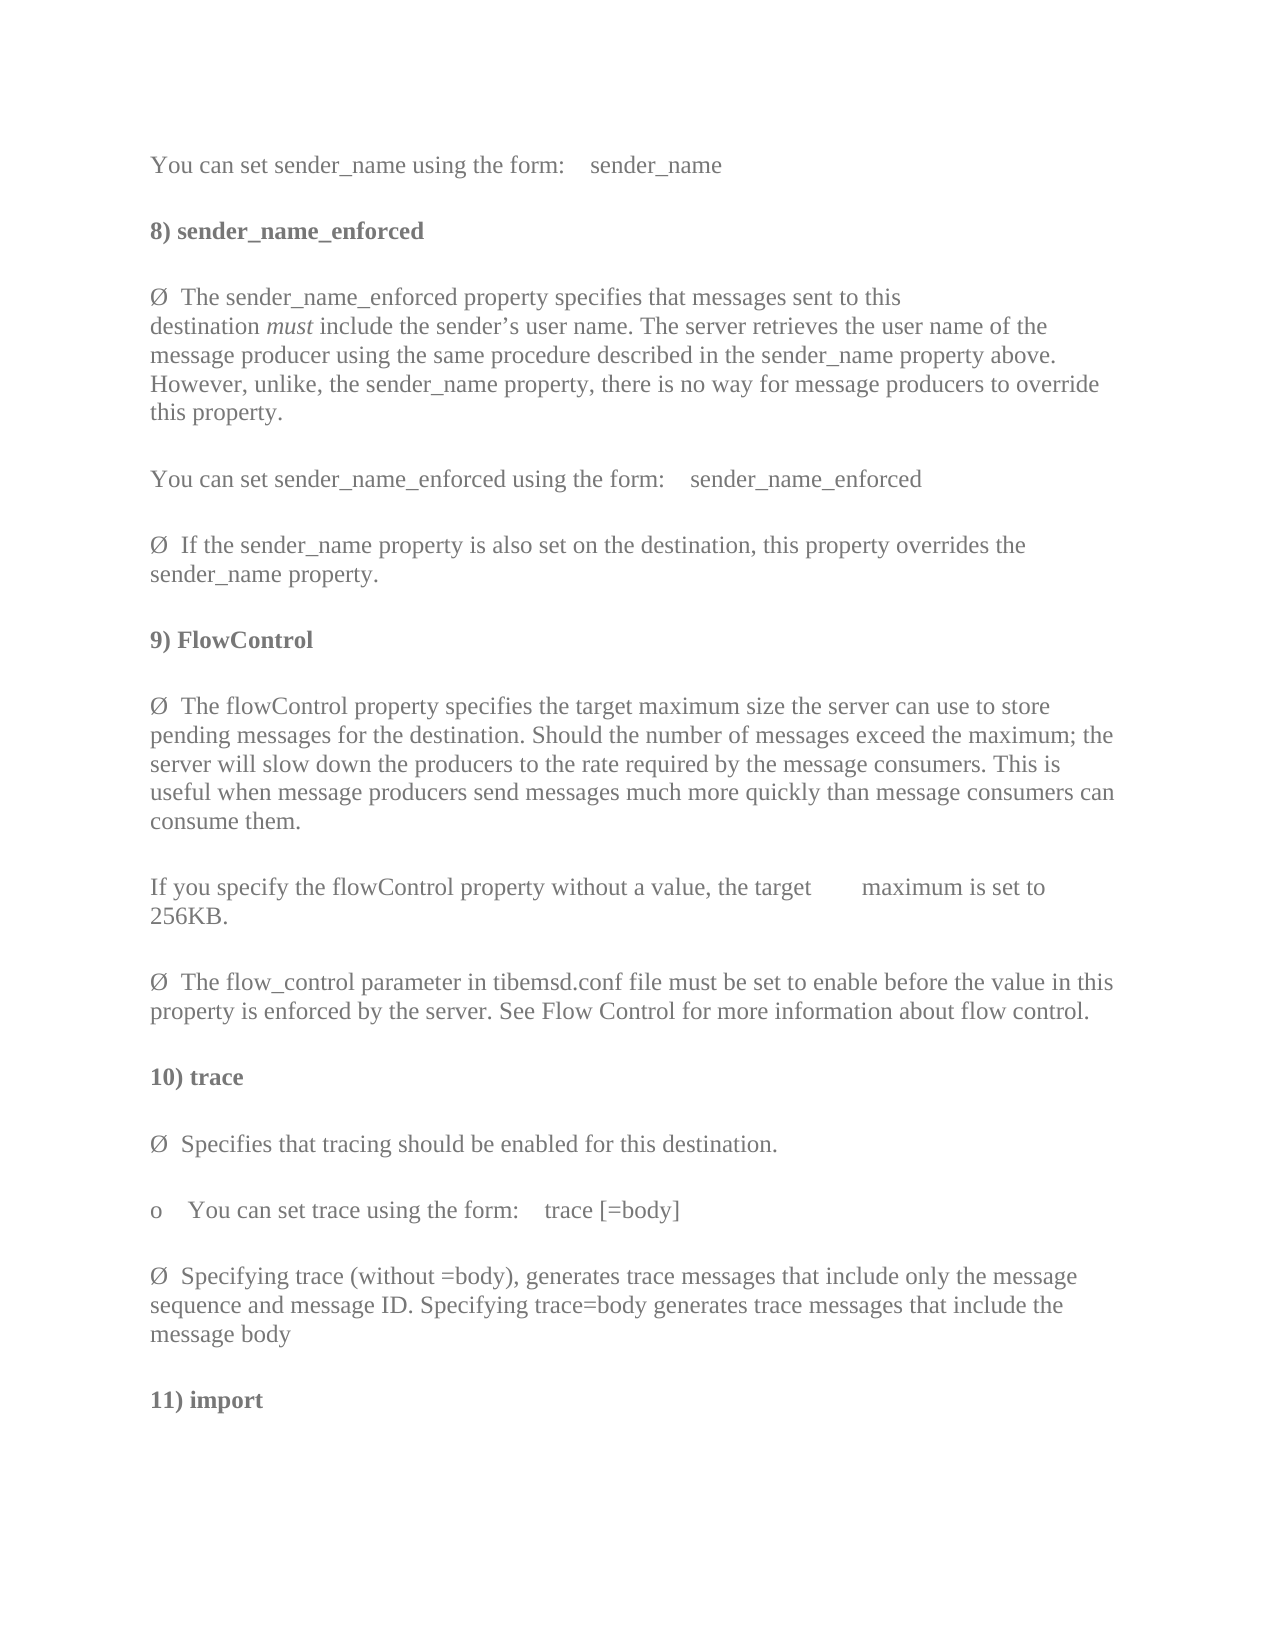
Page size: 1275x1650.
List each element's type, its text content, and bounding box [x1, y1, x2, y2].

text o You can set trace using the form: trace [=body] [150, 1195, 1125, 1224]
text You can set sender_name using the form: sender_name [150, 150, 1125, 179]
text Ø The flowControl property specifies the target maximum size the server can use to store pending messages for the destination. Should the number of messages exceed the maximum; the server will slow down the producers to the rate required by the message consumers. This is useful when message producers send messages much more quickly than message consumers can consume them. [150, 691, 1125, 835]
text Ø The flow_control parameter in tibemsd.conf file must be set to enable before the value in this property is enforced by the server. See Flow Control for more information about flow control. [150, 967, 1125, 1025]
text Ø Specifies that tracing should be enabled for this destination. [150, 1129, 1125, 1157]
text If you specify the flowControl property without a value, the target maximum is set to 256KB. [150, 872, 1125, 930]
text 11) import [150, 1385, 1125, 1414]
text You can set sender_name_enforced using the form: sender_name_enforced [150, 464, 1125, 492]
text 9) FlowControl [150, 625, 1125, 654]
text Ø The sender_name_enforced property specifies that messages sent to this destination must include the sender’s user name. The server retrieves the user name of the message producer using the same procedure described in the sender_name property above. However, unlike, the sender_name property, there is no way for message producers to override this property. [150, 282, 1125, 426]
text Ø Specifying trace (without =body), generates trace messages that include only the message sequence and message ID. Specifying trace=body generates trace messages that include the message body [150, 1261, 1125, 1347]
text 8) sender_name_enforced [150, 216, 1125, 245]
text 10) trace [150, 1062, 1125, 1091]
text Ø If the sender_name property is also set on the destination, this property overrides the sender_name property. [150, 530, 1125, 587]
